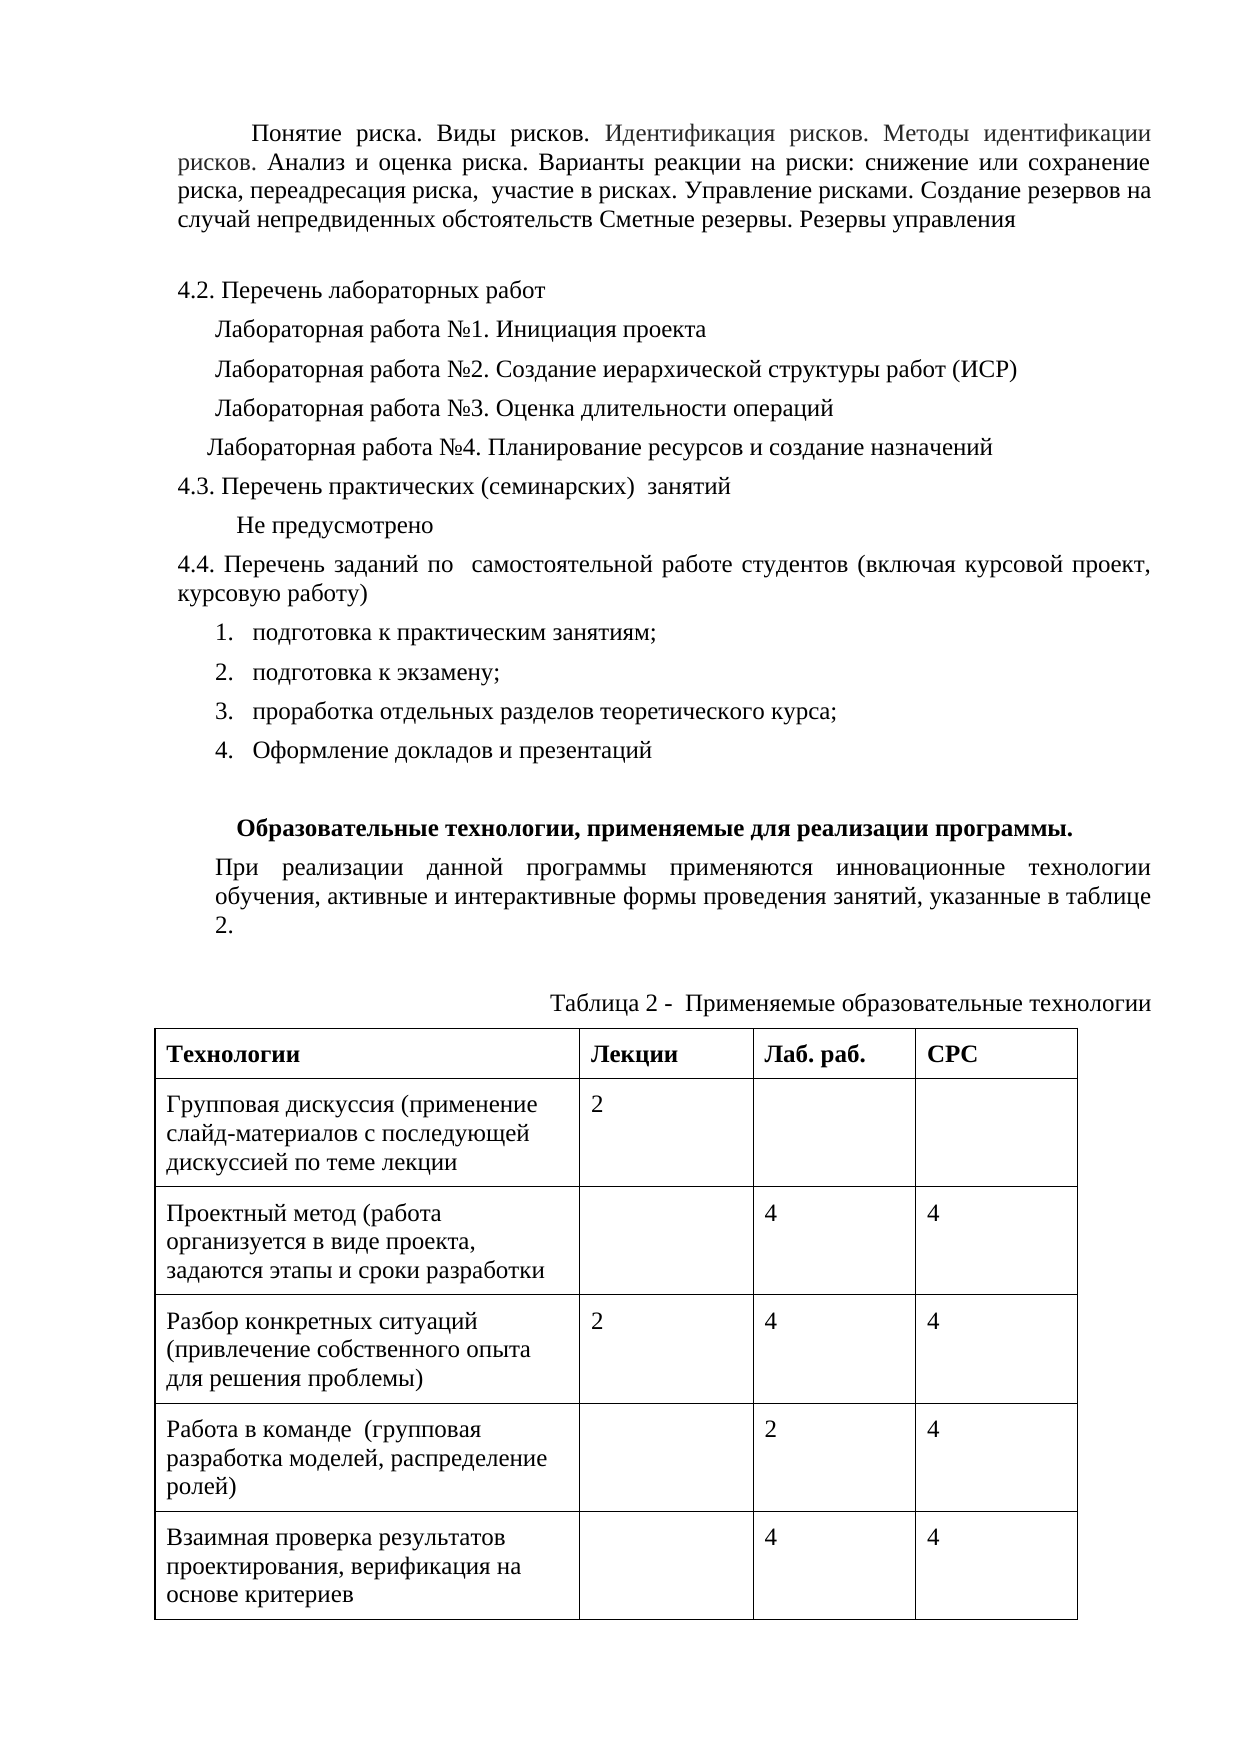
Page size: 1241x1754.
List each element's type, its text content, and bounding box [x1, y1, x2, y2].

text Лабораторная работа №3. Оценка длительности операций [215, 393, 1152, 422]
list подготовка к экзамену; [215, 657, 1152, 685]
text 4.4. Перечень заданий по самостоятельной работе студентов (включая курсовой проект, курсовую работу) [177, 549, 1152, 607]
list проработка отдельных разделов теоретического курса; [215, 696, 1152, 724]
list Оформление докладов и презентаций [215, 735, 1152, 764]
text Лабораторная работа №1. Инициация проекта [215, 314, 1152, 343]
table_cell 4 [916, 1512, 1077, 1619]
subtitle Лабораторная работа №4. Планирование ресурсов и создание назначений [207, 432, 1152, 461]
table_cell 4 [754, 1512, 915, 1619]
table_cell Проектный метод (работа организуется в виде проекта, задаются этапы и сроки разработки [156, 1187, 579, 1294]
table_cell 4 [916, 1187, 1077, 1294]
table_cell 2 [580, 1079, 753, 1186]
table_header Лаб. раб. [754, 1029, 915, 1078]
table_cell Разбор конкретных ситуаций (привлечение собственного опыта для решения проблемы) [156, 1295, 579, 1402]
table_header Технологии [156, 1029, 579, 1078]
table_cell Работа в команде (групповая разработка моделей, распределение ролей) [156, 1404, 579, 1511]
list подготовка к практическим занятиям; [215, 617, 1152, 646]
subtitle Лабораторная работа №2. Создание иерархической структуры работ (ИСР) [215, 354, 1152, 382]
subtitle Понятие риска. Виды рисков. Идентификация рисков. Методы идентификации рисков. Анализ и оценка риска. Варианты реакции на риски: снижение или сохранение риска, переадресация риска, участие в рисках. Управление рисками. Создание резервов на случай непредвиденных обстоятельств Сметные резервы. Резервы управления [177, 118, 1152, 233]
table_cell [580, 1187, 753, 1294]
table_cell [580, 1404, 753, 1511]
text Не предусмотрено [177, 510, 1152, 539]
text Образовательные технологии, применяемые для реализации программы. [236, 813, 1152, 842]
table_cell Взаимная проверка результатов проектирования, верификация на основе критериев [156, 1512, 579, 1619]
table_cell Групповая дискуссия (применение слайд-материалов с последующей дискуссией по теме лекции [156, 1079, 579, 1186]
table_cell 2 [580, 1295, 753, 1402]
table_cell 4 [916, 1295, 1077, 1402]
text При реализации данной программы применяются инновационные технологии обучения, активные и интерактивные формы проведения занятий, указанные в таблице 2. [215, 852, 1152, 939]
text 4.3. Перечень практических (семинарских) занятий [177, 471, 1152, 500]
text Таблица 2 - Применяемые образовательные технологии [215, 988, 1152, 1017]
table_cell 2 [754, 1404, 915, 1511]
table_cell [916, 1079, 1077, 1186]
table_cell [580, 1512, 753, 1619]
table_header Лекции [580, 1029, 753, 1078]
text 4.2. Перечень лабораторных работ [177, 275, 1152, 304]
table_header СРС [916, 1029, 1077, 1078]
table_cell 4 [916, 1404, 1077, 1511]
table_cell 4 [754, 1187, 915, 1294]
table_cell 4 [754, 1295, 915, 1402]
table_cell [754, 1079, 915, 1186]
